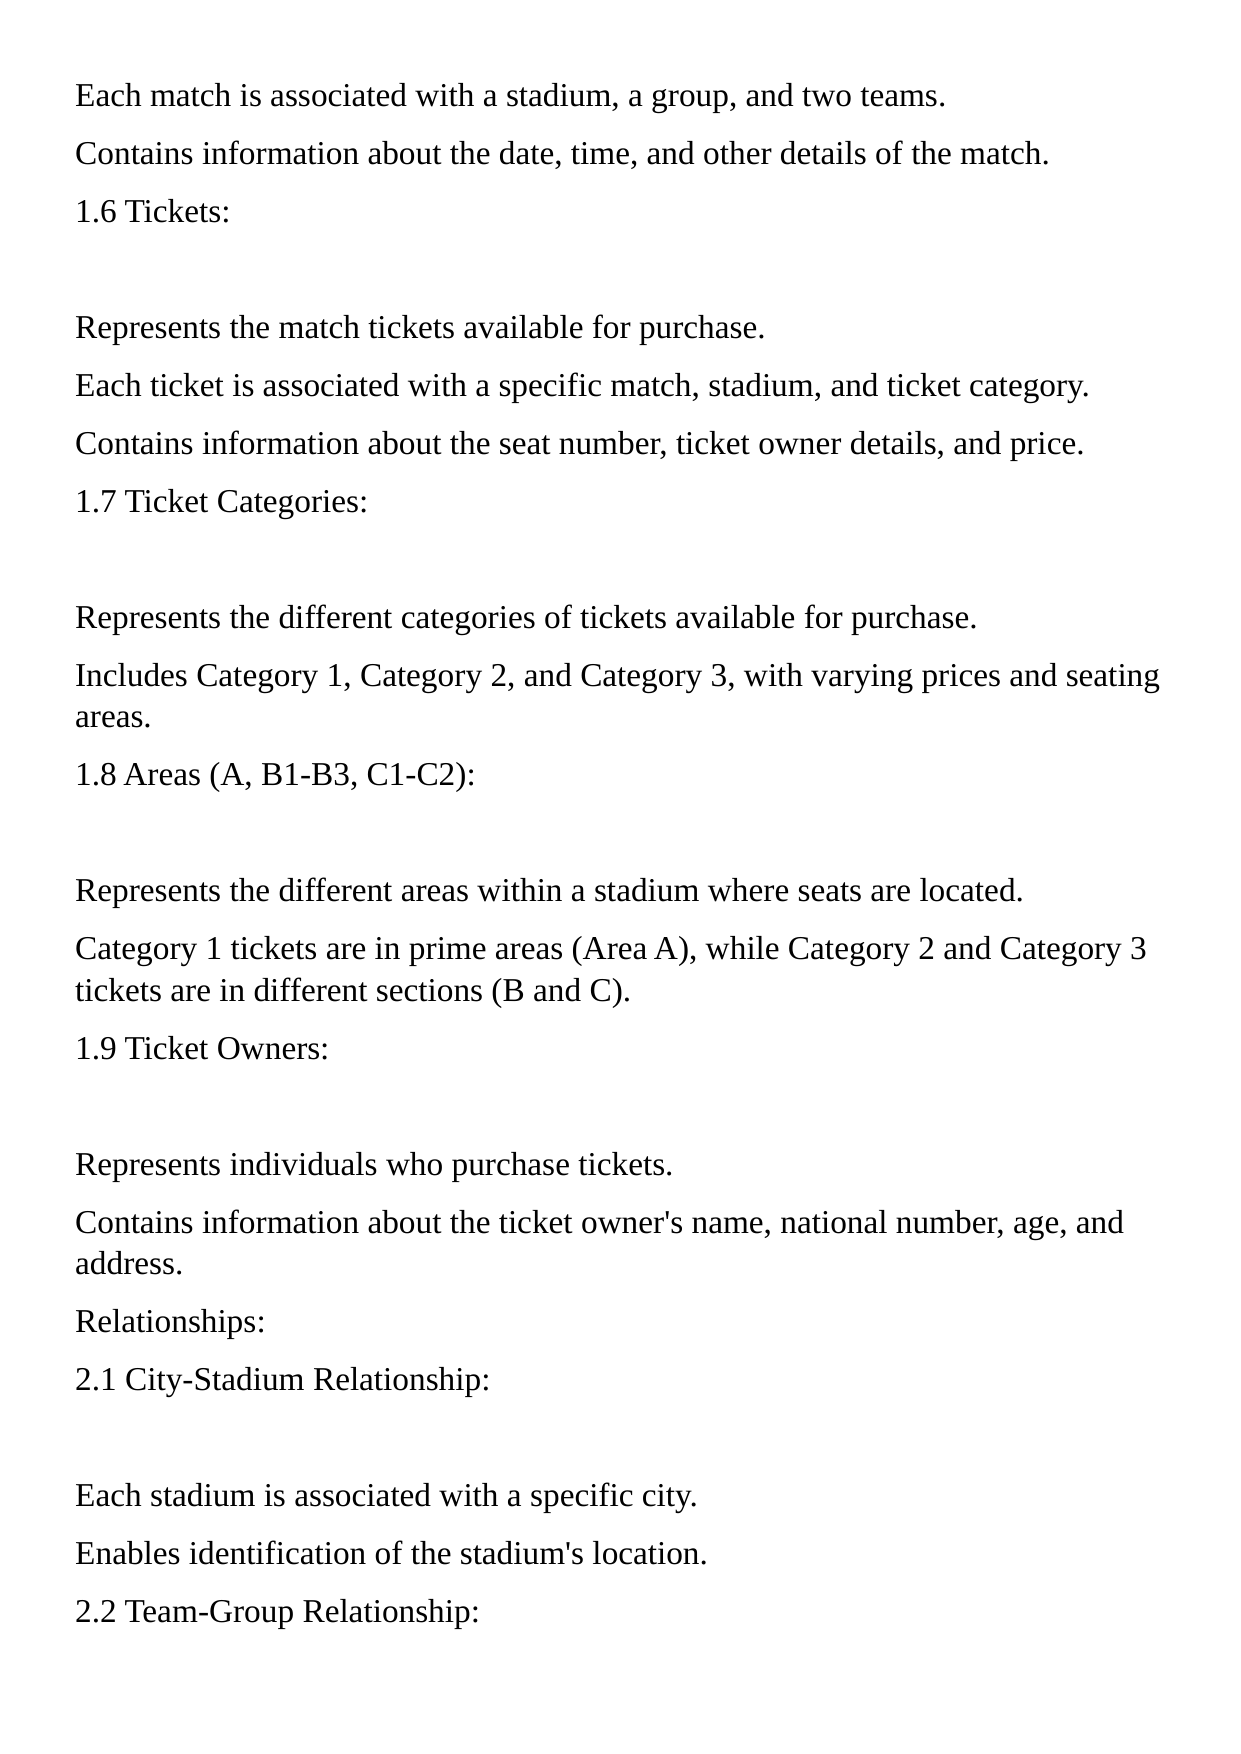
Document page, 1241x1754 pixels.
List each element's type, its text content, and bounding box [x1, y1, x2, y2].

text 1.6 Tickets: [75, 191, 1165, 229]
text 2.1 City-Stadium Relationship: [75, 1359, 1165, 1398]
text 1.7 Ticket Categories: [75, 481, 1165, 519]
text Represents the different categories of tickets available for purchase. [75, 597, 1165, 636]
text Each ticket is associated with a specific match, stadium, and ticket category. [75, 365, 1165, 403]
text 2.2 Team-Group Relationship: [75, 1592, 1165, 1630]
text Relationships: [75, 1301, 1165, 1340]
text Represents the different areas within a stadium where seats are located. [75, 871, 1165, 909]
text Each match is associated with a stadium, a group, and two teams. [75, 75, 1165, 113]
text Enables identification of the stadium's location. [75, 1533, 1165, 1572]
text Contains information about the date, time, and other details of the match. [75, 133, 1165, 171]
text 1.8 Areas (A, B1-B3, C1-C2): [75, 754, 1165, 793]
text 1.9 Ticket Owners: [75, 1028, 1165, 1066]
text Represents the match tickets available for purchase. [75, 307, 1165, 345]
text Category 1 tickets are in prime areas (Area A), while Category 2 and Category 3 tickets are in different sections (B and C). [75, 929, 1165, 1008]
text Includes Category 1, Category 2, and Category 3, with varying prices and seating areas. [75, 655, 1165, 735]
text Represents individuals who purchase tickets. [75, 1144, 1165, 1182]
text Each stadium is associated with a specific city. [75, 1476, 1165, 1514]
text Contains information about the ticket owner's name, national number, age, and address. [75, 1202, 1165, 1282]
text Contains information about the seat number, ticket owner details, and price. [75, 423, 1165, 461]
